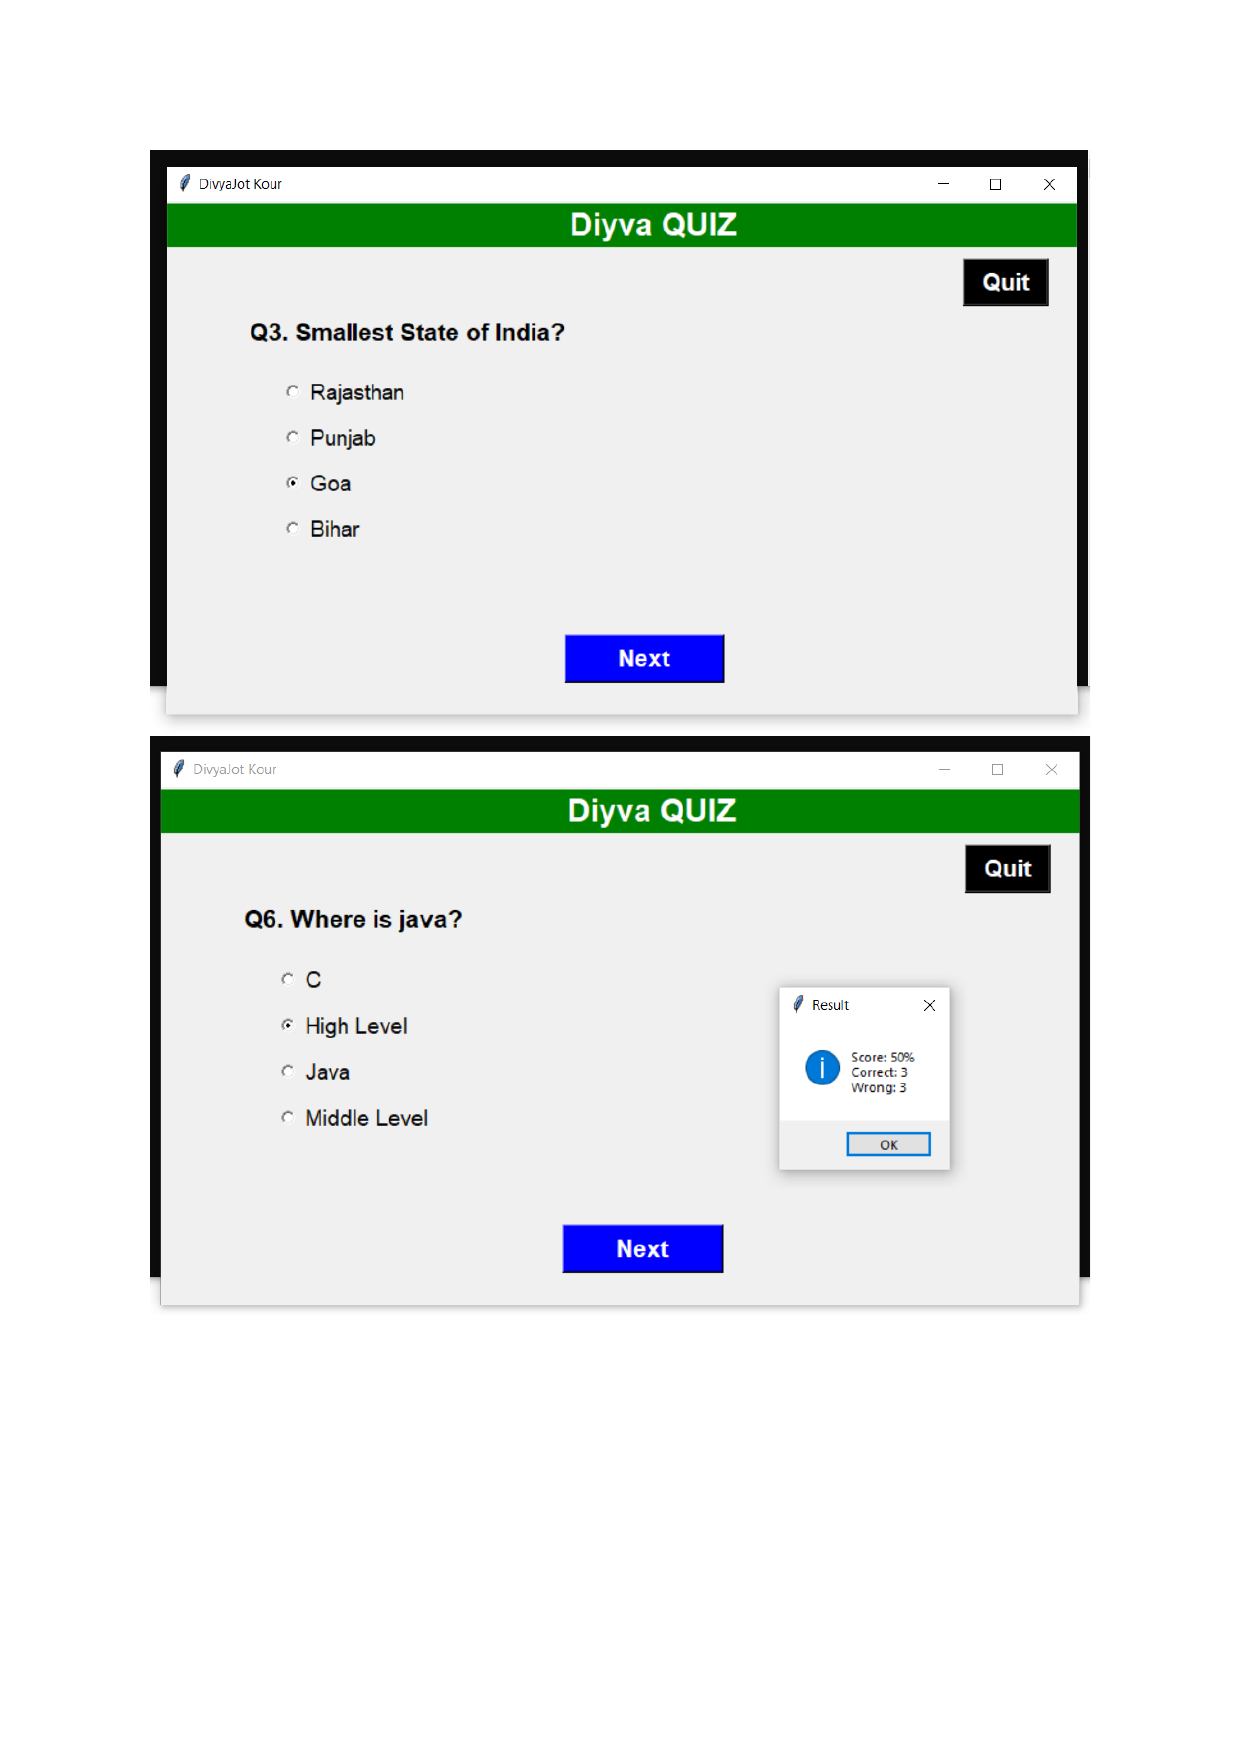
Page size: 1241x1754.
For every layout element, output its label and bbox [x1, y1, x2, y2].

picture [150, 736, 1091, 1315]
picture [150, 150, 1091, 735]
